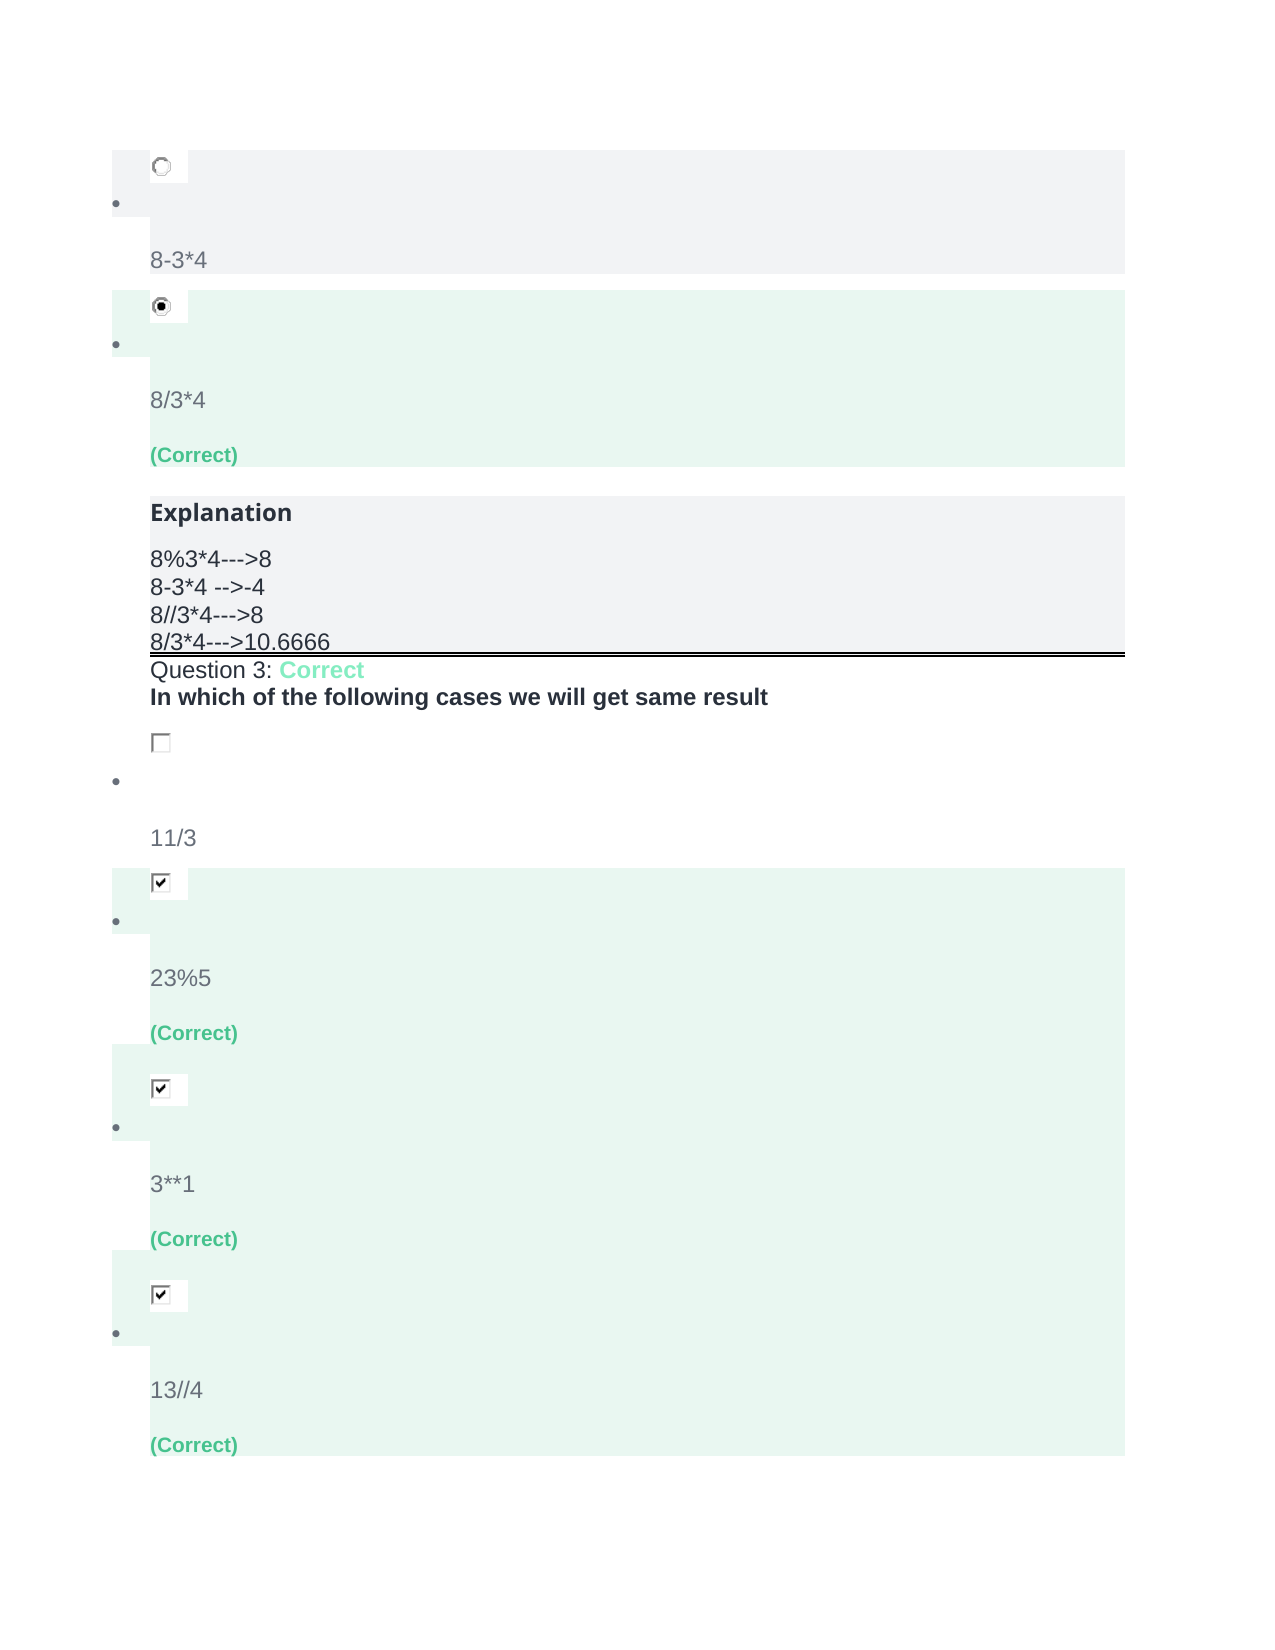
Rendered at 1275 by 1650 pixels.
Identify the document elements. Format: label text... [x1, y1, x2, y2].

text Question 3: Correct [150, 657, 1125, 683]
text (Correct) [150, 1021, 1125, 1044]
text Explanation [150, 496, 1125, 529]
text (Correct) [150, 443, 1125, 467]
text 8/3*4 [150, 386, 1125, 414]
text (Correct) [150, 1226, 1125, 1250]
text (Correct) [150, 1432, 1125, 1456]
list ​ [112, 150, 1125, 217]
text 11/3 [150, 823, 1125, 851]
list ​ [112, 1074, 1125, 1141]
text 23%5 [150, 964, 1125, 991]
text 13//4 [150, 1376, 1125, 1403]
text 8-3*4 [150, 246, 1125, 274]
list ​ [112, 290, 1125, 357]
text 3**1 [150, 1170, 1125, 1197]
list ​ [112, 868, 1125, 934]
list ​ [112, 1279, 1125, 1346]
text 8%3*4--->8 8-3*4 -->-4 8//3*4--->8 8/3*4--->10.6666 [150, 545, 1125, 652]
text In which of the following cases we will get same result [150, 683, 1125, 711]
list ​ [112, 727, 1125, 794]
